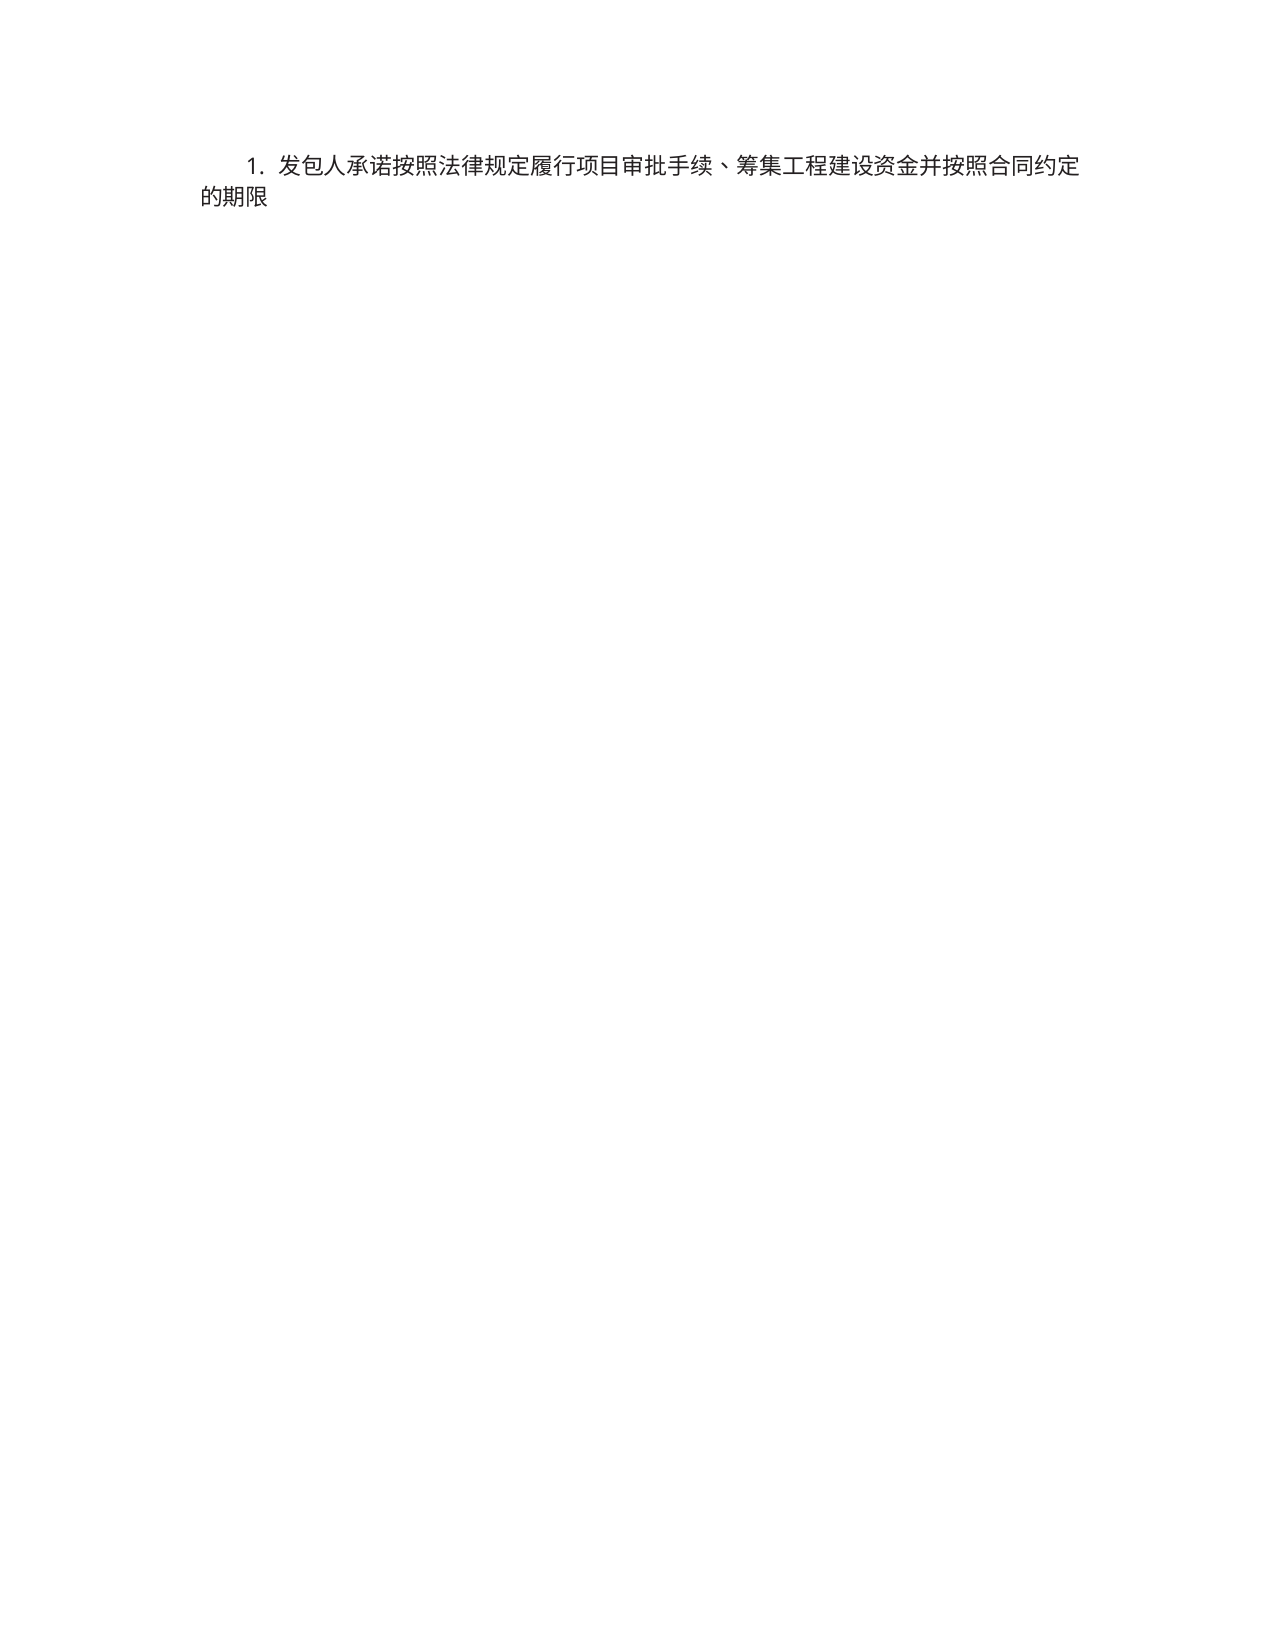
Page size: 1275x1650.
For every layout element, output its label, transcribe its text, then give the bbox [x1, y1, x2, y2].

list 发包人承诺按照法律规定履行项目审批手续、筹集工程建设资金并按照合同约定的期限 [200, 150, 1087, 212]
